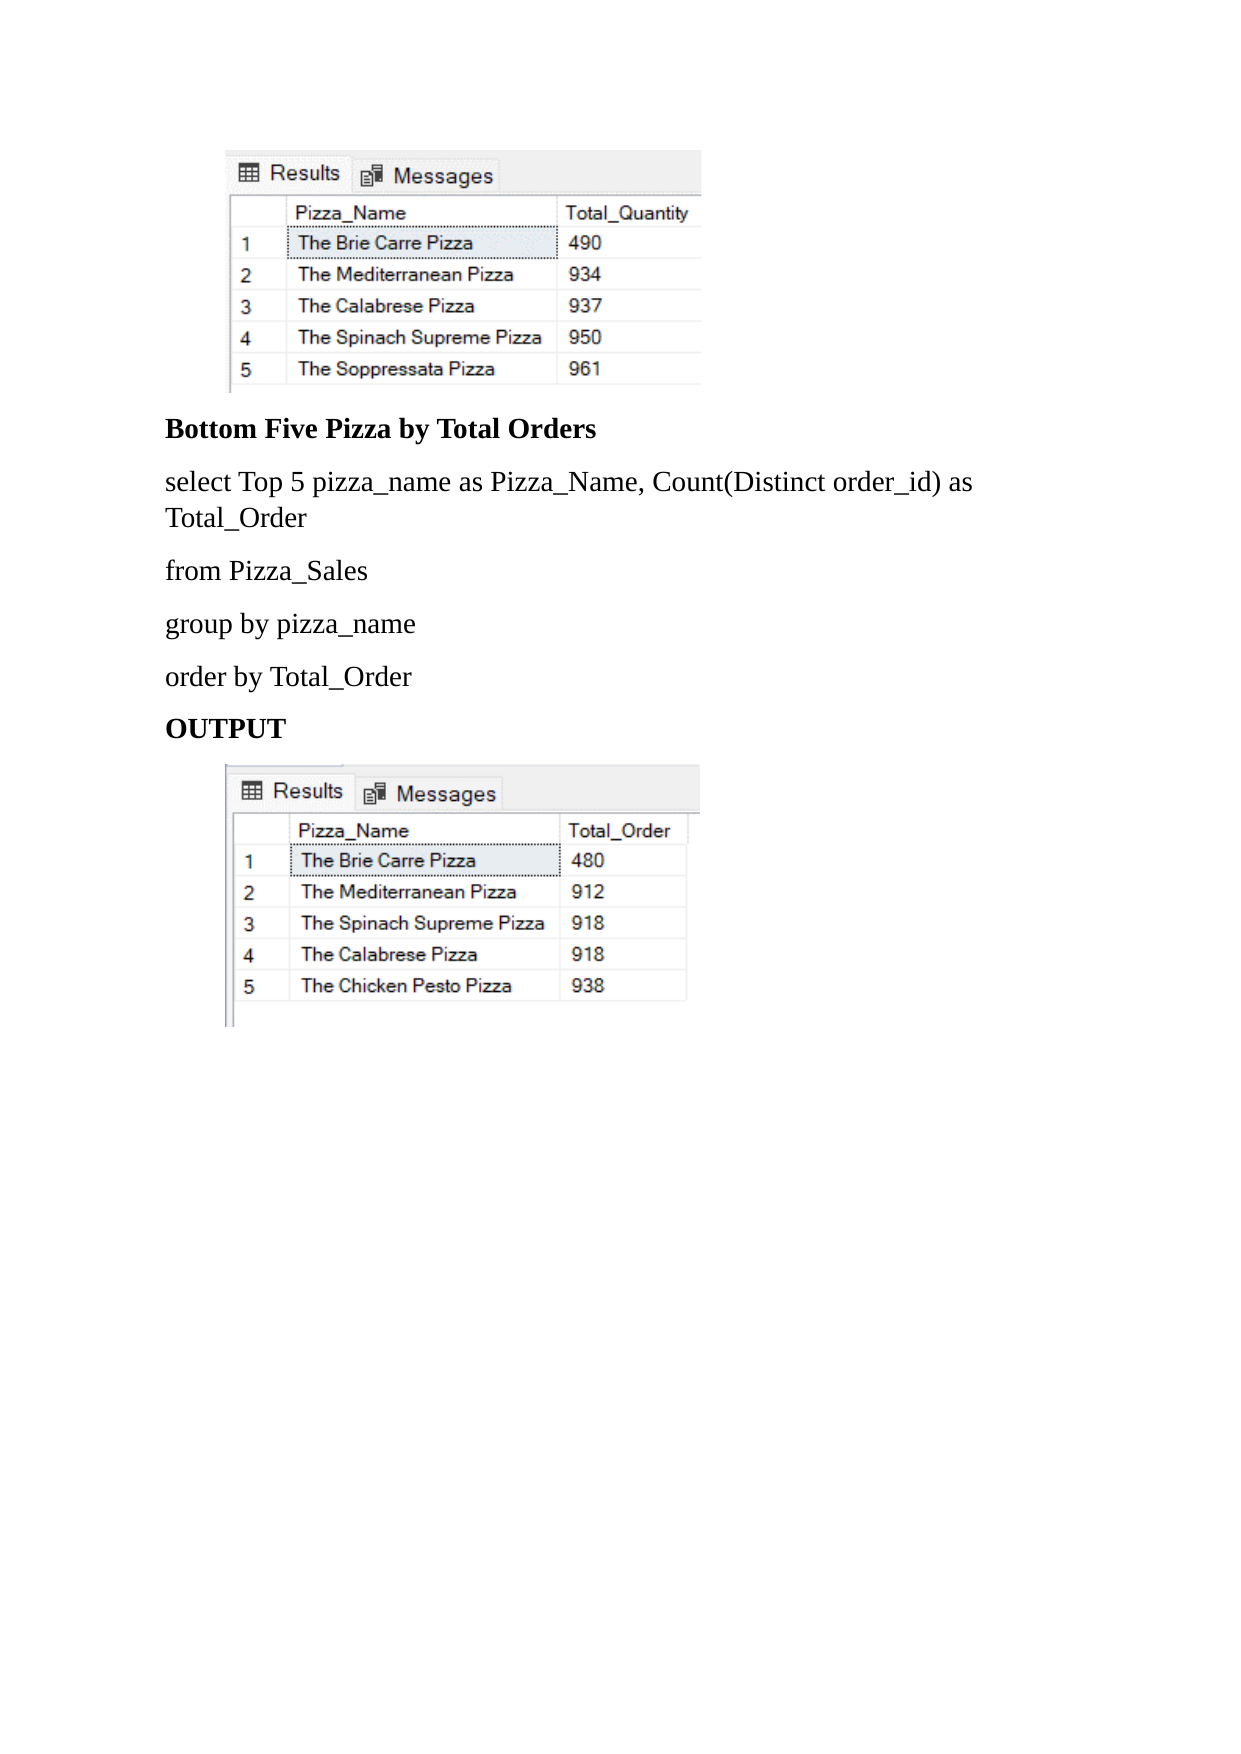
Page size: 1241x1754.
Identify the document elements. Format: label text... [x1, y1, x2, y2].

picture [225, 764, 700, 1027]
text group by pizza_name [165, 606, 1090, 639]
text select Top 5 pizza_name as Pizza_Name, Count(Distinct order_id) as Total_Order [165, 464, 1090, 534]
picture [225, 150, 702, 393]
text order by Total_Order [165, 659, 1090, 692]
text Bottom Five Pizza by Total Orders [165, 411, 1090, 445]
text from Pizza_Sales [165, 553, 1090, 587]
text OUTPUT [165, 712, 1090, 745]
